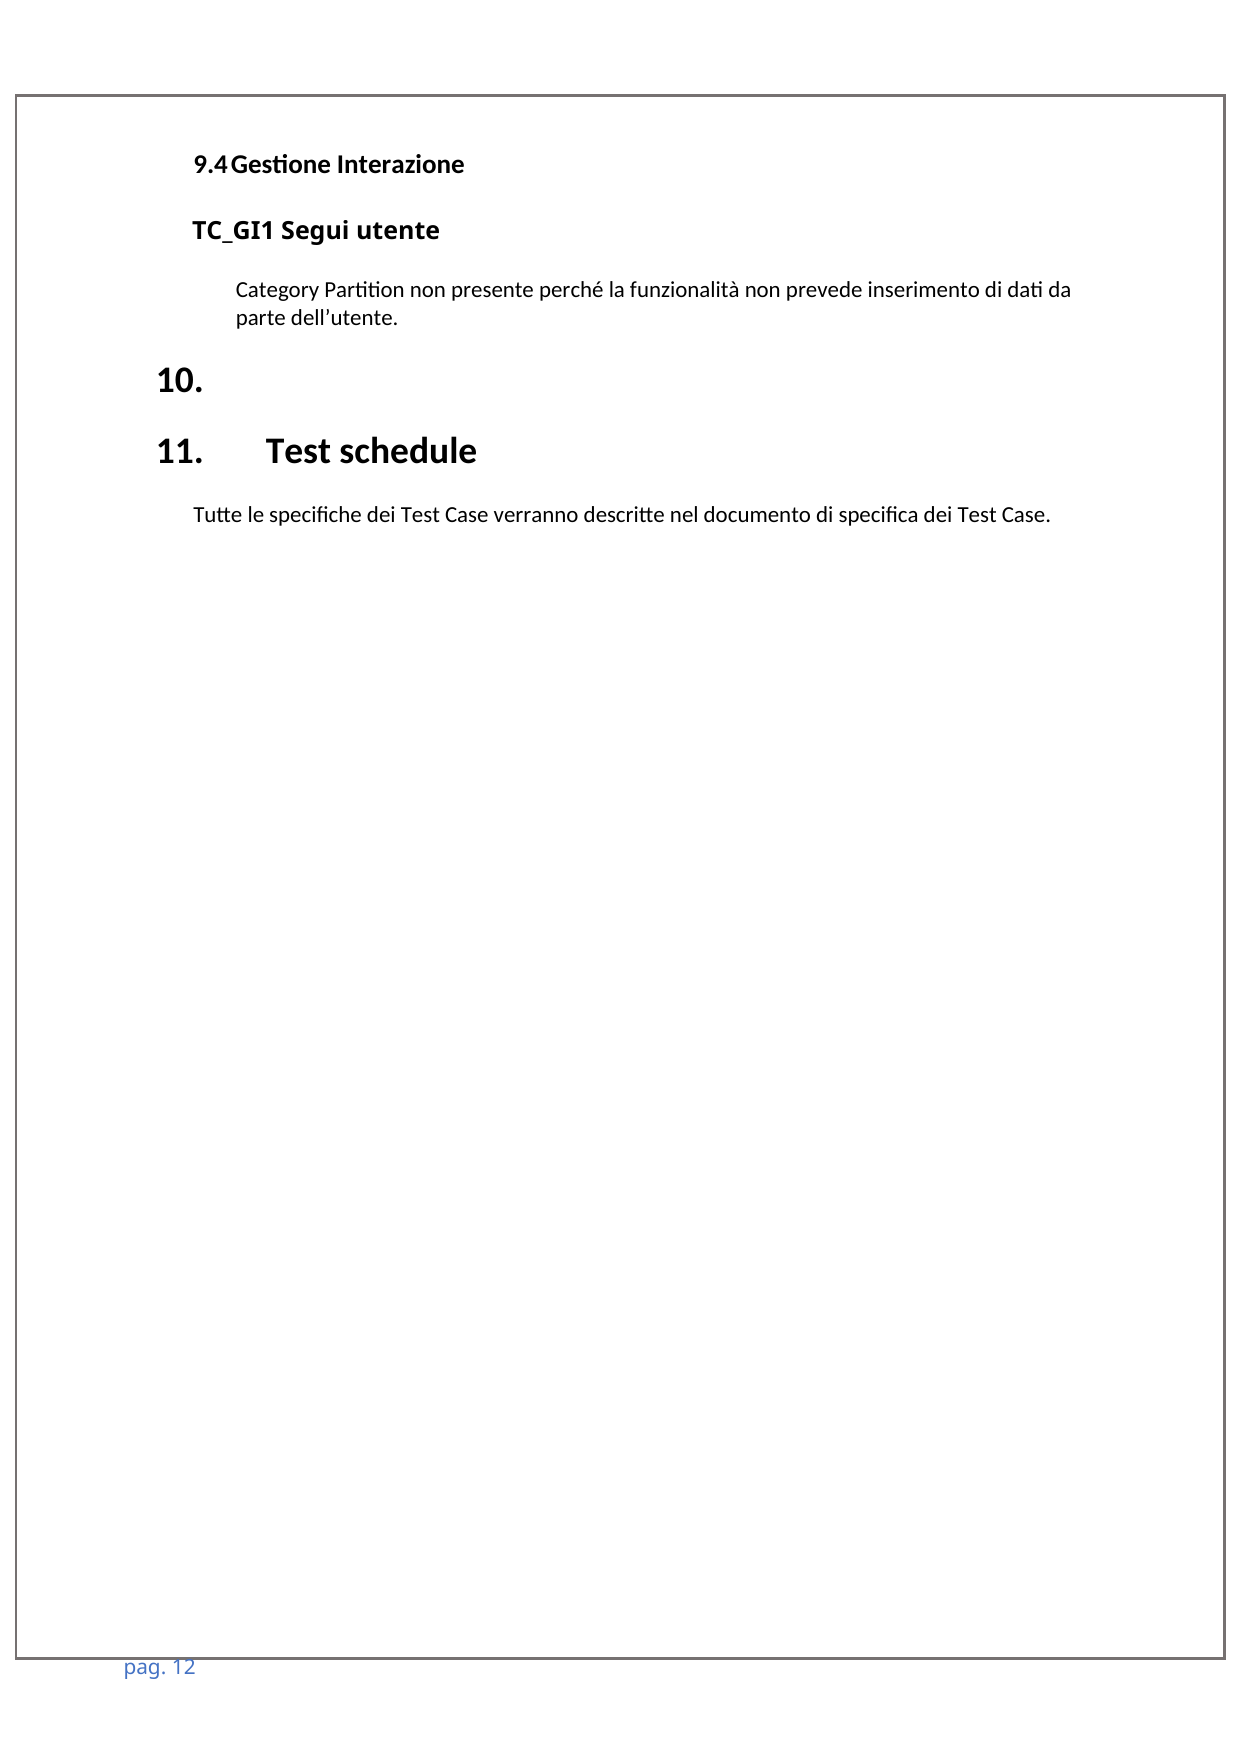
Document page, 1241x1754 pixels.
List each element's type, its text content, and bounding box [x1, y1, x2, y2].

text Category Partition non presente perché la funzionalità non prevede inserimento di dati da parte dell’utente. [236, 275, 1122, 331]
text Tutte le specifiche dei Test Case verranno descritte nel documento di specifica dei Test Case. [192, 501, 1122, 529]
subtitle Test schedule [156, 427, 1122, 473]
subtitle Gestione Interazione [193, 148, 1122, 181]
subtitle TC_GI1 Segui utente [118, 213, 1122, 247]
